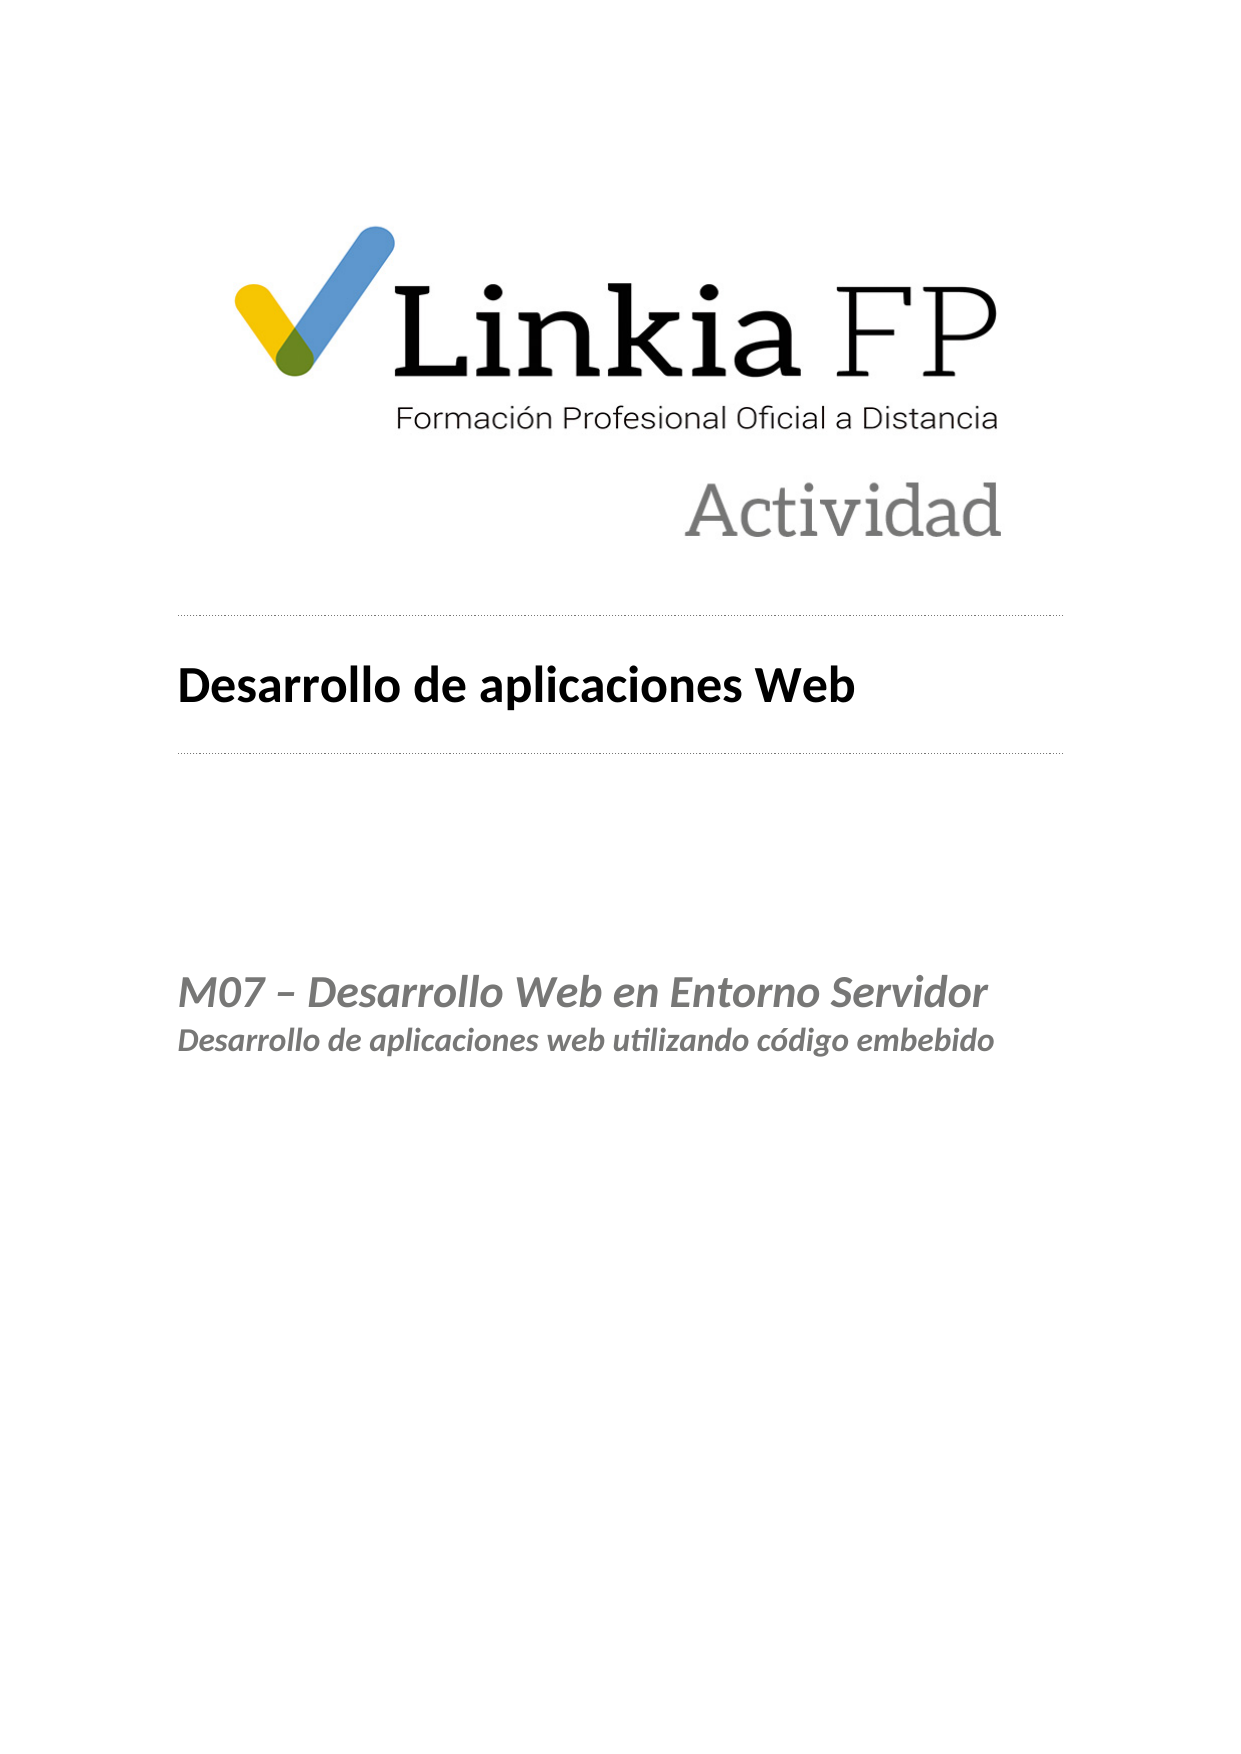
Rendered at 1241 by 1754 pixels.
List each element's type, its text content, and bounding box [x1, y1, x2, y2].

text M07 – Desarrollo Web en Entorno Servidor [177, 963, 1063, 1019]
text Desarrollo de aplicaciones web utilizando código embebido [177, 1019, 1063, 1059]
text Desarrollo de aplicaciones Web [177, 651, 1063, 715]
picture [0, 129, 1237, 549]
